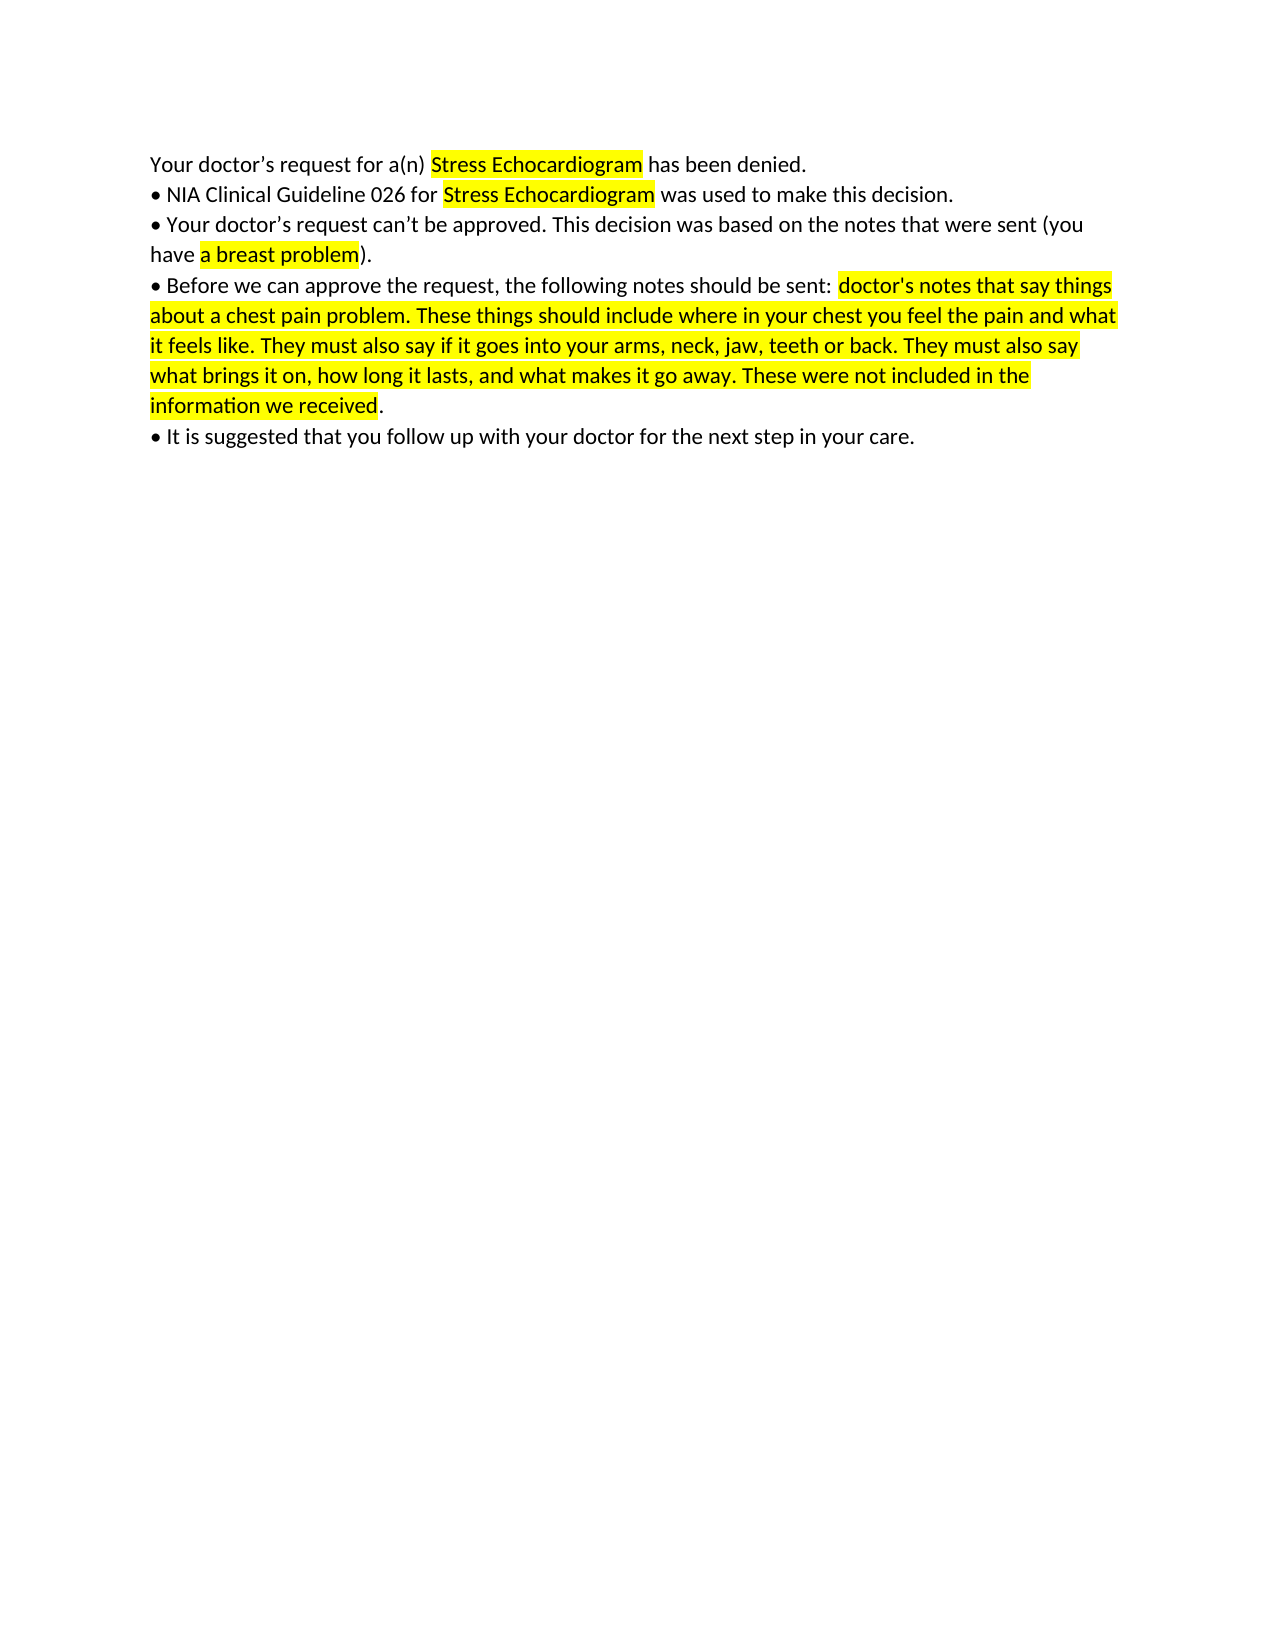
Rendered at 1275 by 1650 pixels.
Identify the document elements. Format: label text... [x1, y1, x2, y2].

text Your doctor’s request for a(n) Stress Echocardiogram has been denied. • NIA Clinical Guideline 026 for Stress Echocardiogram was used to make this decision. • Your doctor’s request can’t be approved. This decision was based on the notes that were sent (you have a breast problem). • Before we can approve the request, the following notes should be sent: doctor's notes that say things about a chest pain problem. These things should include where in your chest you feel the pain and what it feels like. They must also say if it goes into your arms, neck, jaw, teeth or back. They must also say what brings it on, how long it lasts, and what makes it go away. These were not included in the information we received. • It is suggested that you follow up with your doctor for the next step in your care. [150, 150, 1125, 450]
